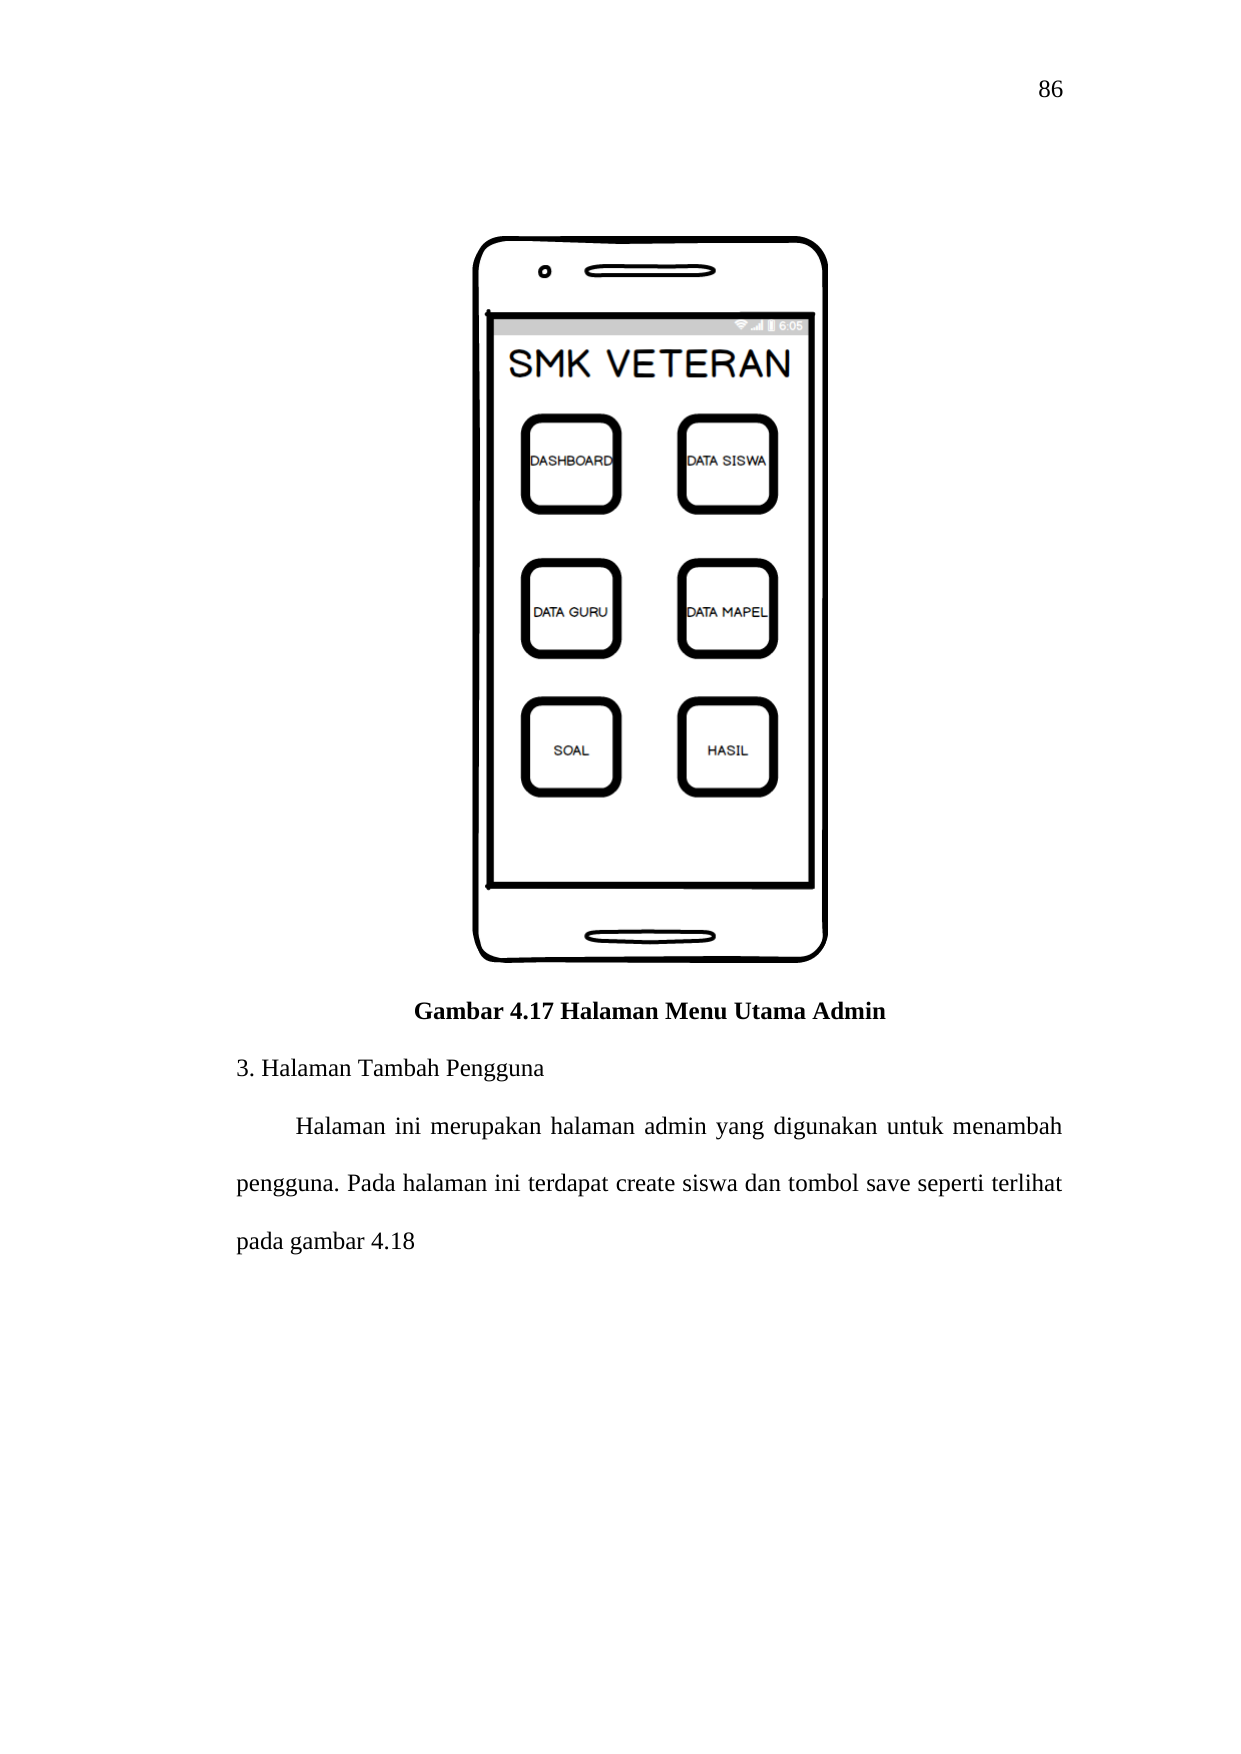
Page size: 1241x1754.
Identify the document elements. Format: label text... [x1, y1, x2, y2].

text 3. Halaman Tambah Pengguna [236, 1053, 1063, 1082]
text Halaman ini merupakan halaman admin yang digunakan untuk menambah pengguna. Pada halaman ini terdapat create siswa dan tombol save seperti terlihat pada gambar 4.18 [236, 1111, 1063, 1254]
text Gambar 4.17 Halaman Menu Utama Admin [236, 996, 1063, 1024]
picture [471, 236, 828, 963]
